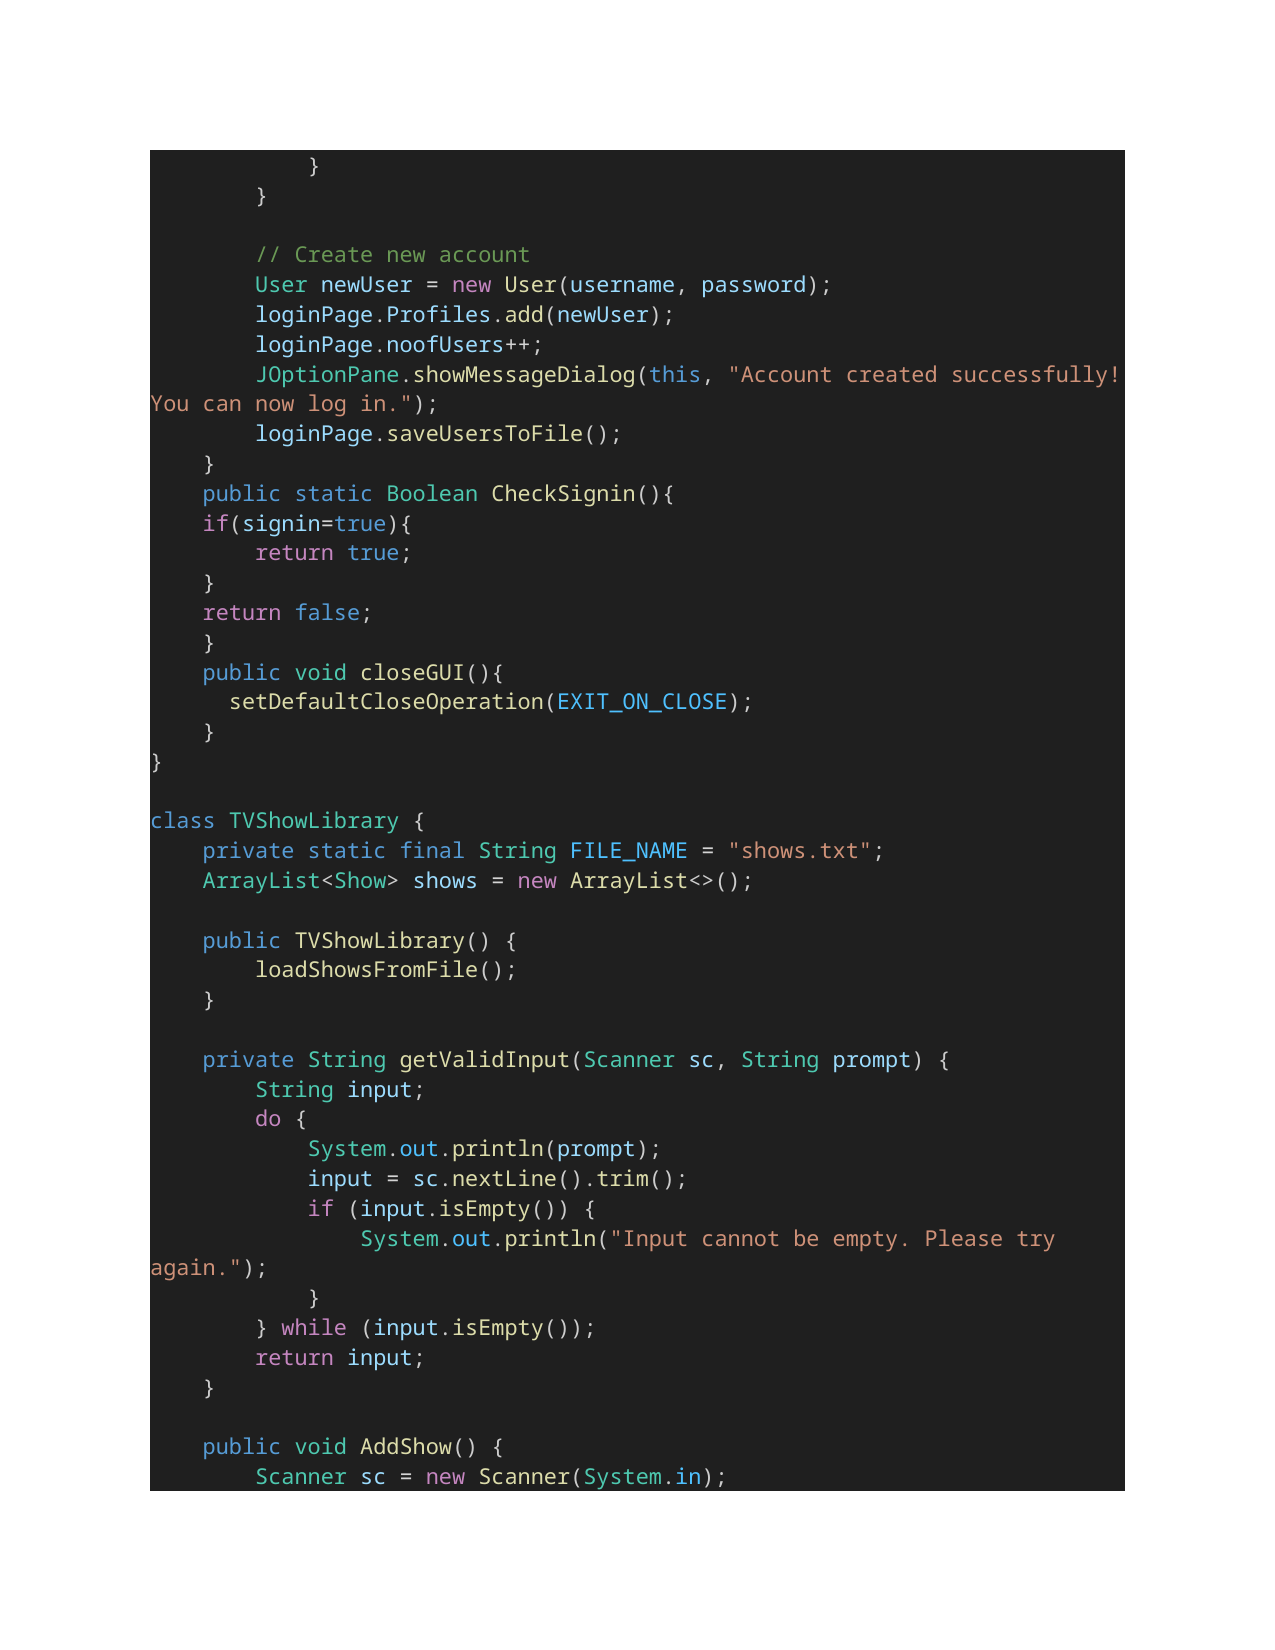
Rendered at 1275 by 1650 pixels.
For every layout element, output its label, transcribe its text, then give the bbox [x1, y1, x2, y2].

text } [150, 567, 1125, 597]
text System.out.println("Input cannot be empty. Please try again."); [150, 1222, 1125, 1282]
text return true; [150, 537, 1125, 567]
text public static Boolean CheckSignin(){ [150, 478, 1125, 507]
text JOptionPane.showMessageDialog(this, "Account created successfully! You can now log in."); [150, 358, 1125, 418]
text if (input.isEmpty()) { [150, 1193, 1125, 1222]
text public TVShowLibrary() { [150, 924, 1125, 954]
text User newUser = new User(username, password); [150, 269, 1125, 299]
text } [150, 1371, 1125, 1401]
text loginPage.Profiles.add(newUser); [150, 299, 1125, 329]
text public void AddShow() { [150, 1431, 1125, 1461]
text } [150, 448, 1125, 478]
text } while (input.isEmpty()); [150, 1312, 1125, 1342]
text String input; [150, 1073, 1125, 1103]
text Scanner sc = new Scanner(System.in); [150, 1461, 1125, 1491]
text // Create new account [150, 239, 1125, 269]
text private static final String FILE_NAME = "shows.txt"; [150, 835, 1125, 865]
text } [150, 984, 1125, 1014]
text ArrayList<Show> shows = new ArrayList<>(); [150, 865, 1125, 895]
text input = sc.nextLine().trim(); [150, 1163, 1125, 1193]
text public void closeGUI(){ [150, 656, 1125, 686]
text return input; [150, 1342, 1125, 1371]
text if(signin=true){ [150, 507, 1125, 537]
text } [150, 1282, 1125, 1312]
text return false; [150, 597, 1125, 627]
text } [150, 627, 1125, 656]
text } [150, 746, 1125, 776]
text private String getValidInput(Scanner sc, String prompt) { [150, 1044, 1125, 1073]
text System.out.println(prompt); [150, 1133, 1125, 1163]
text setDefaultCloseOperation(EXIT_ON_CLOSE); [150, 686, 1125, 716]
text class TVShowLibrary { [150, 805, 1125, 835]
text loginPage.noofUsers++; [150, 329, 1125, 358]
text loginPage.saveUsersToFile(); [150, 418, 1125, 448]
text loadShowsFromFile(); [150, 954, 1125, 984]
text } [150, 150, 1125, 180]
text } [150, 180, 1125, 209]
text do { [150, 1103, 1125, 1133]
text } [150, 716, 1125, 746]
